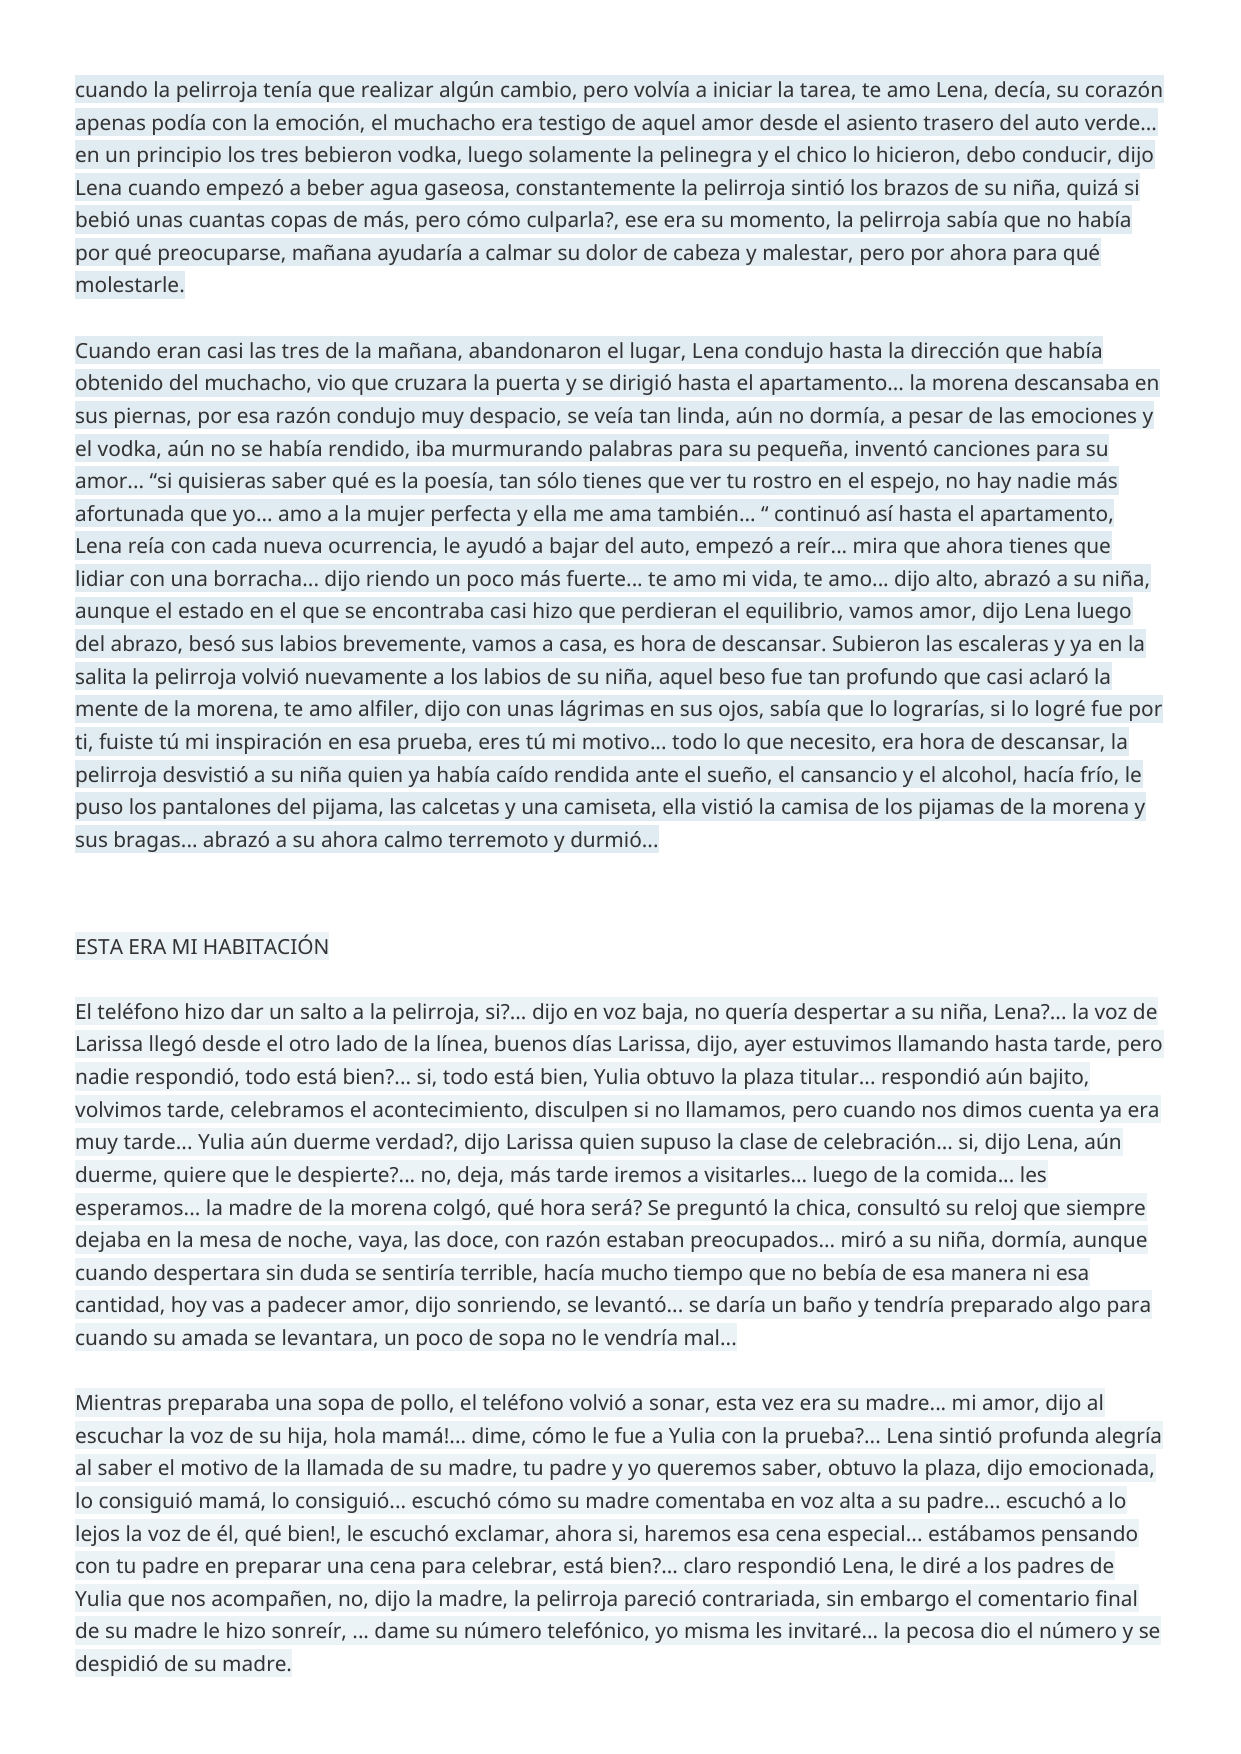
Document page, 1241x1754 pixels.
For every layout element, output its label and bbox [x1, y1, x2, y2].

text [75, 75, 1165, 853]
text [75, 932, 1165, 1677]
